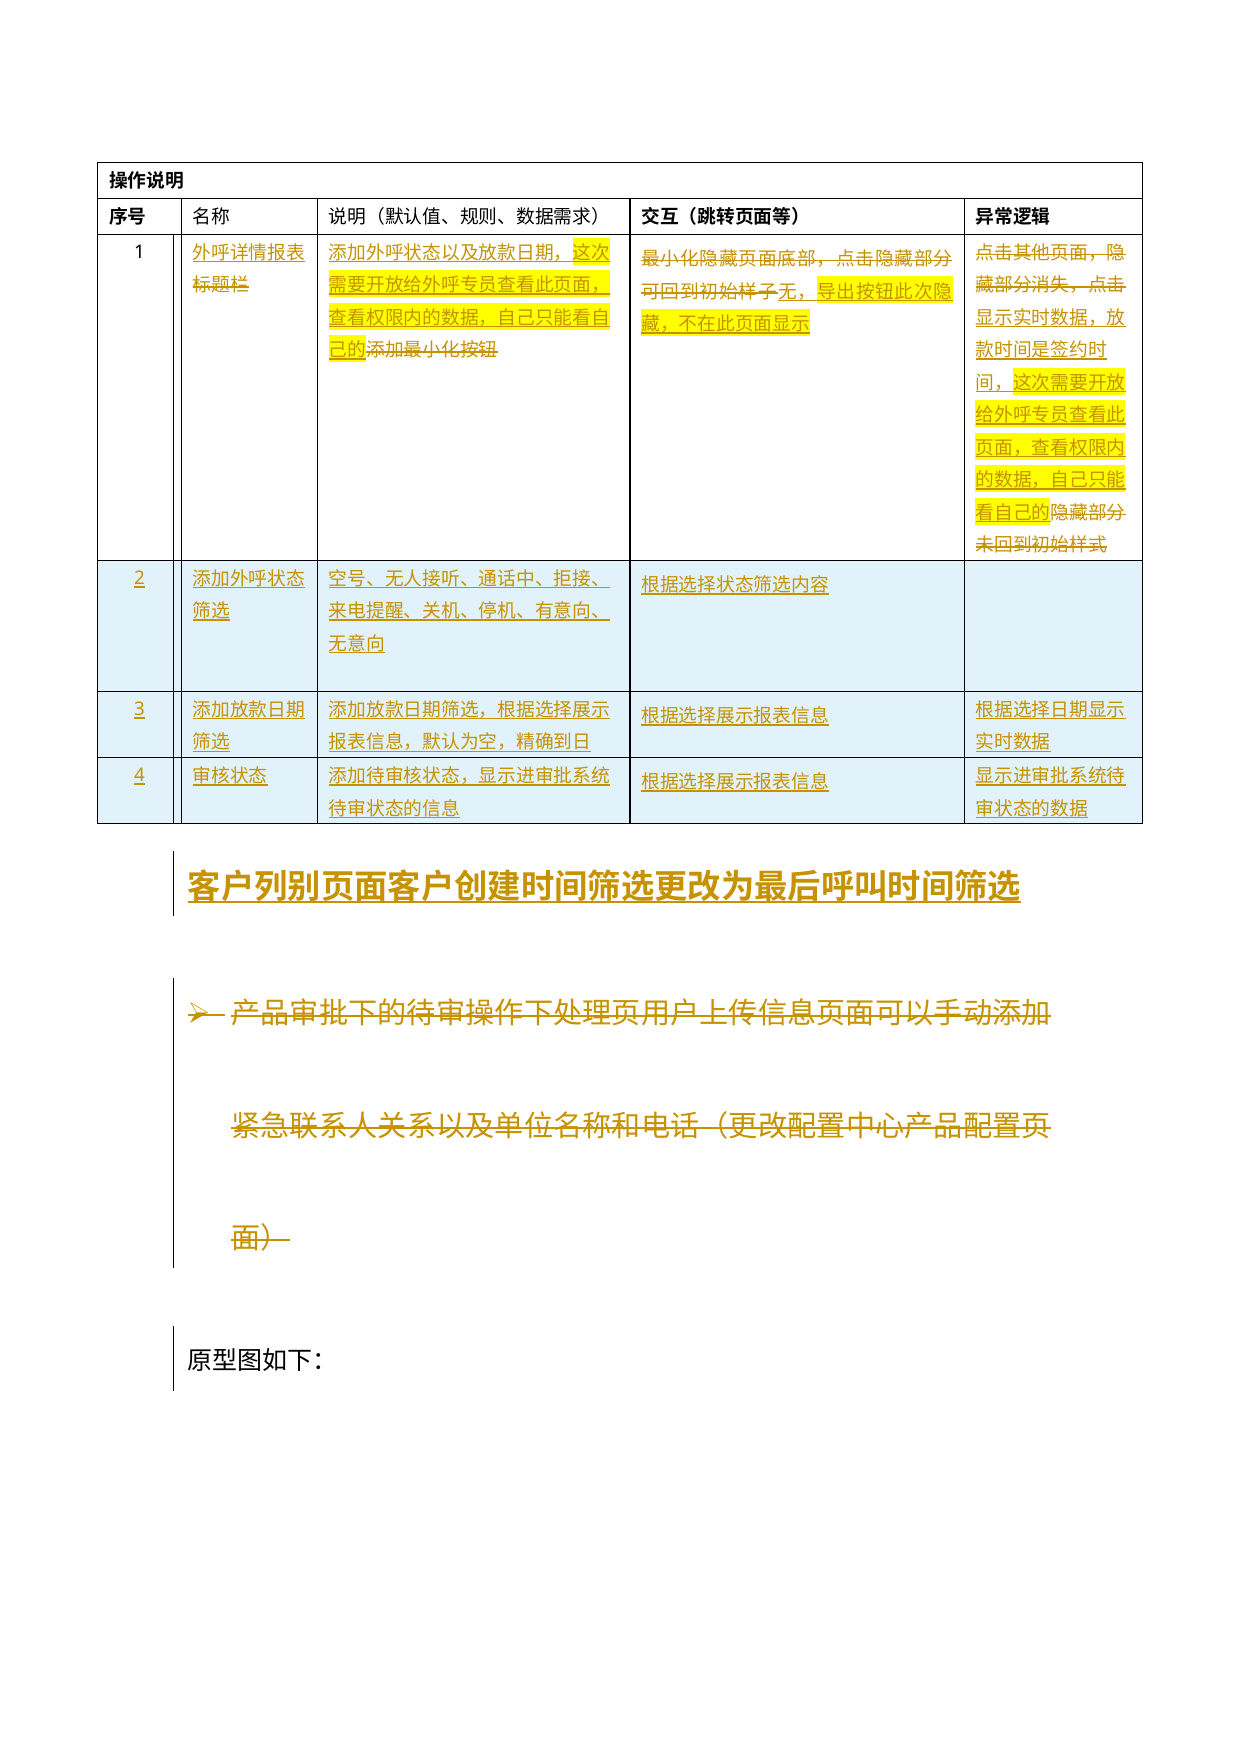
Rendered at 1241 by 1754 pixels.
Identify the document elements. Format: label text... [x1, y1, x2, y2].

table_cell 操作说明 [98, 163, 1142, 198]
table_cell 名称 [182, 199, 317, 234]
text 原型图如下： [187, 1326, 1053, 1391]
table_cell [965, 235, 1142, 560]
table_cell 1 [98, 235, 173, 560]
table_cell 序号 [98, 199, 181, 234]
table_cell [631, 235, 964, 560]
table_cell [318, 235, 629, 560]
table_cell 交互（跳转页面等） [631, 199, 964, 234]
table_cell [182, 235, 317, 560]
table_cell 异常逻辑 [965, 199, 1142, 234]
table_cell 说明（默认值、规则、数据需求） [318, 199, 629, 234]
